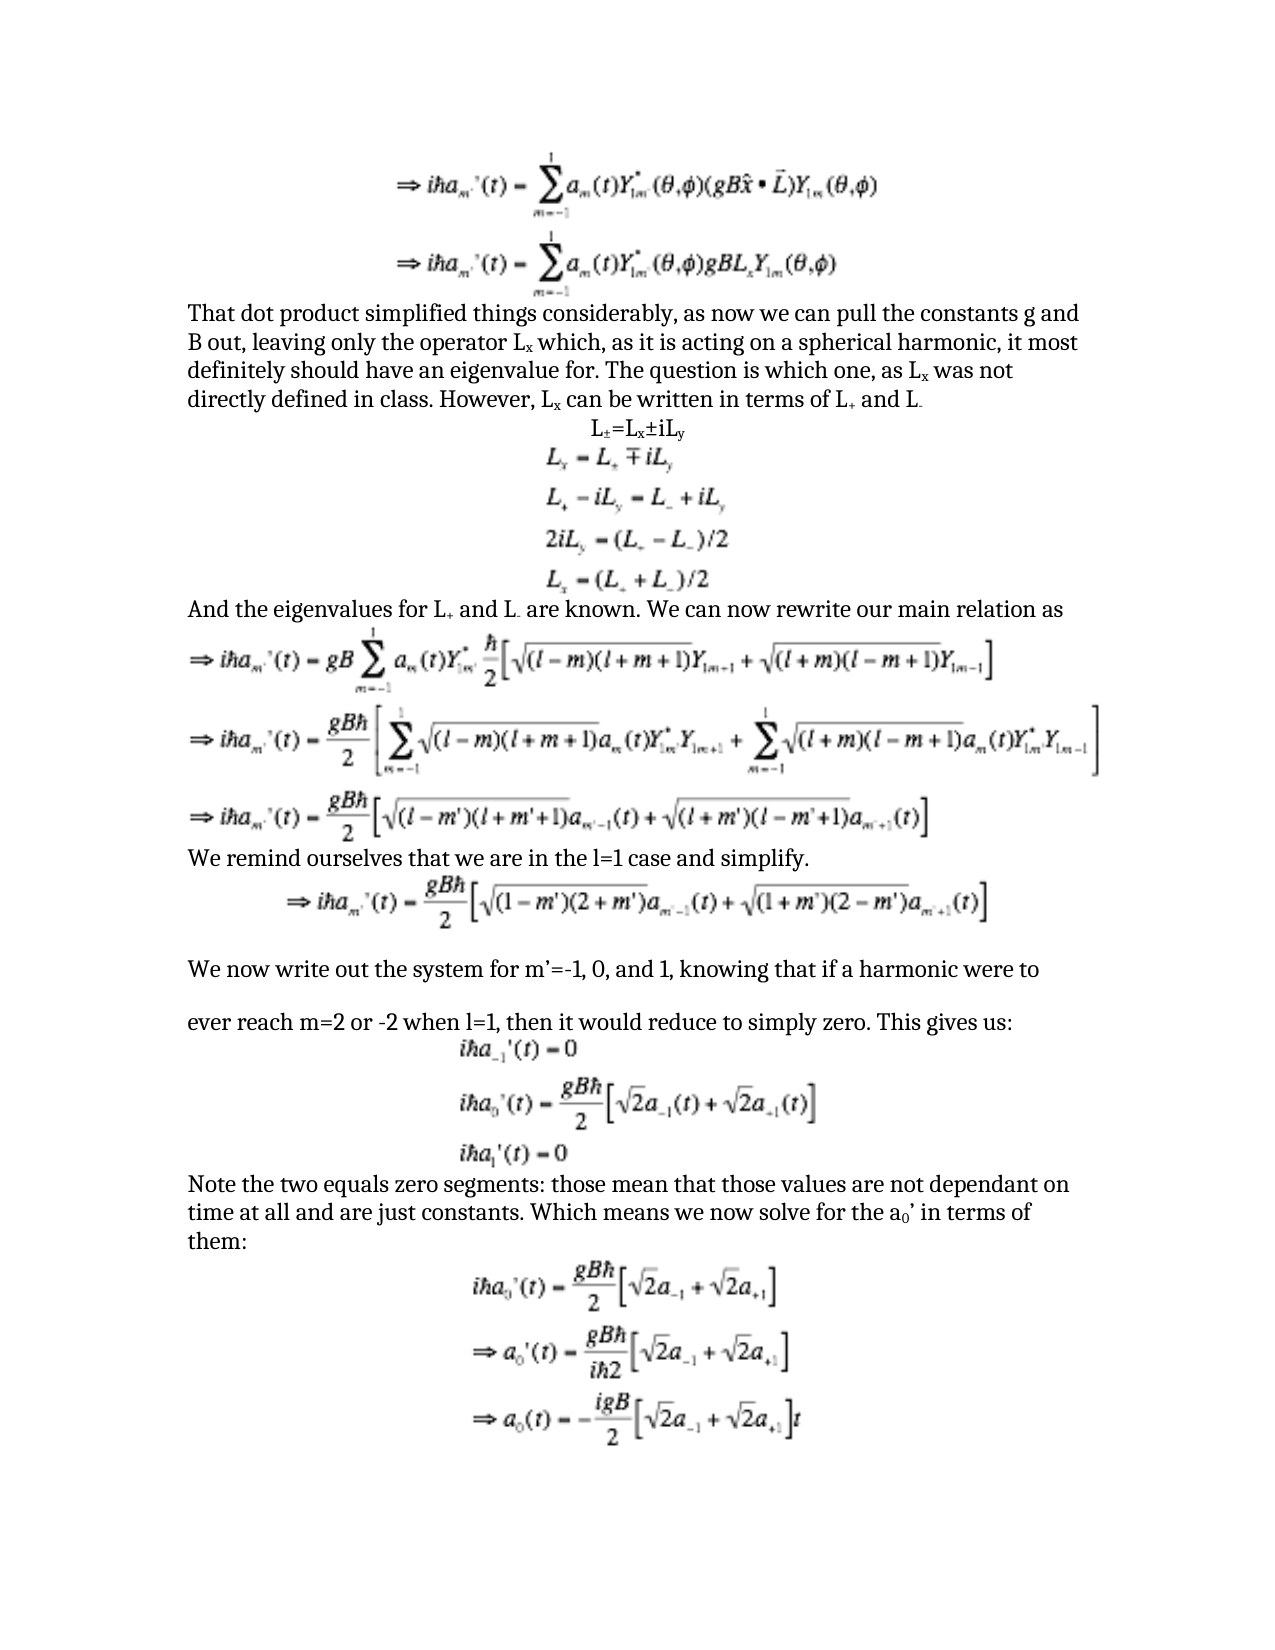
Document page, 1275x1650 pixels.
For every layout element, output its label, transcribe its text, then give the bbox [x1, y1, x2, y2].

picture [457, 1036, 818, 1170]
text That dot product simplified things considerably, as now we can pull the constants g and B out, leaving only the operator Lx which, as it is acting on a spherical harmonic, it most definitely should have an eigenvalue for. The question is which one, as Lx was not directly defined in class. However, Lx can be written in terms of L+ and L- [187, 299, 1087, 414]
text L±=Lx±iLy [187, 414, 1087, 442]
picture [394, 149, 881, 299]
text We remind ourselves that we are in the l=1 case and simplify. [187, 844, 1087, 872]
picture [470, 1255, 805, 1448]
picture [284, 872, 991, 931]
picture [187, 624, 1103, 844]
text We now write out the system for m’=-1, 0, and 1, knowing that if a harmonic were to ever reach m=2 or -2 when l=1, then it would reduce to simply zero. This gives us: [187, 931, 1087, 1036]
picture [543, 442, 732, 596]
text And the eigenvalues for L+ and L- are known. We can now rewrite our main relation as [187, 595, 1087, 624]
text Note the two equals zero segments: those mean that those values are not dependant on time at all and are just constants. Which means we now solve for the a0’ in terms of them: [187, 1169, 1087, 1256]
